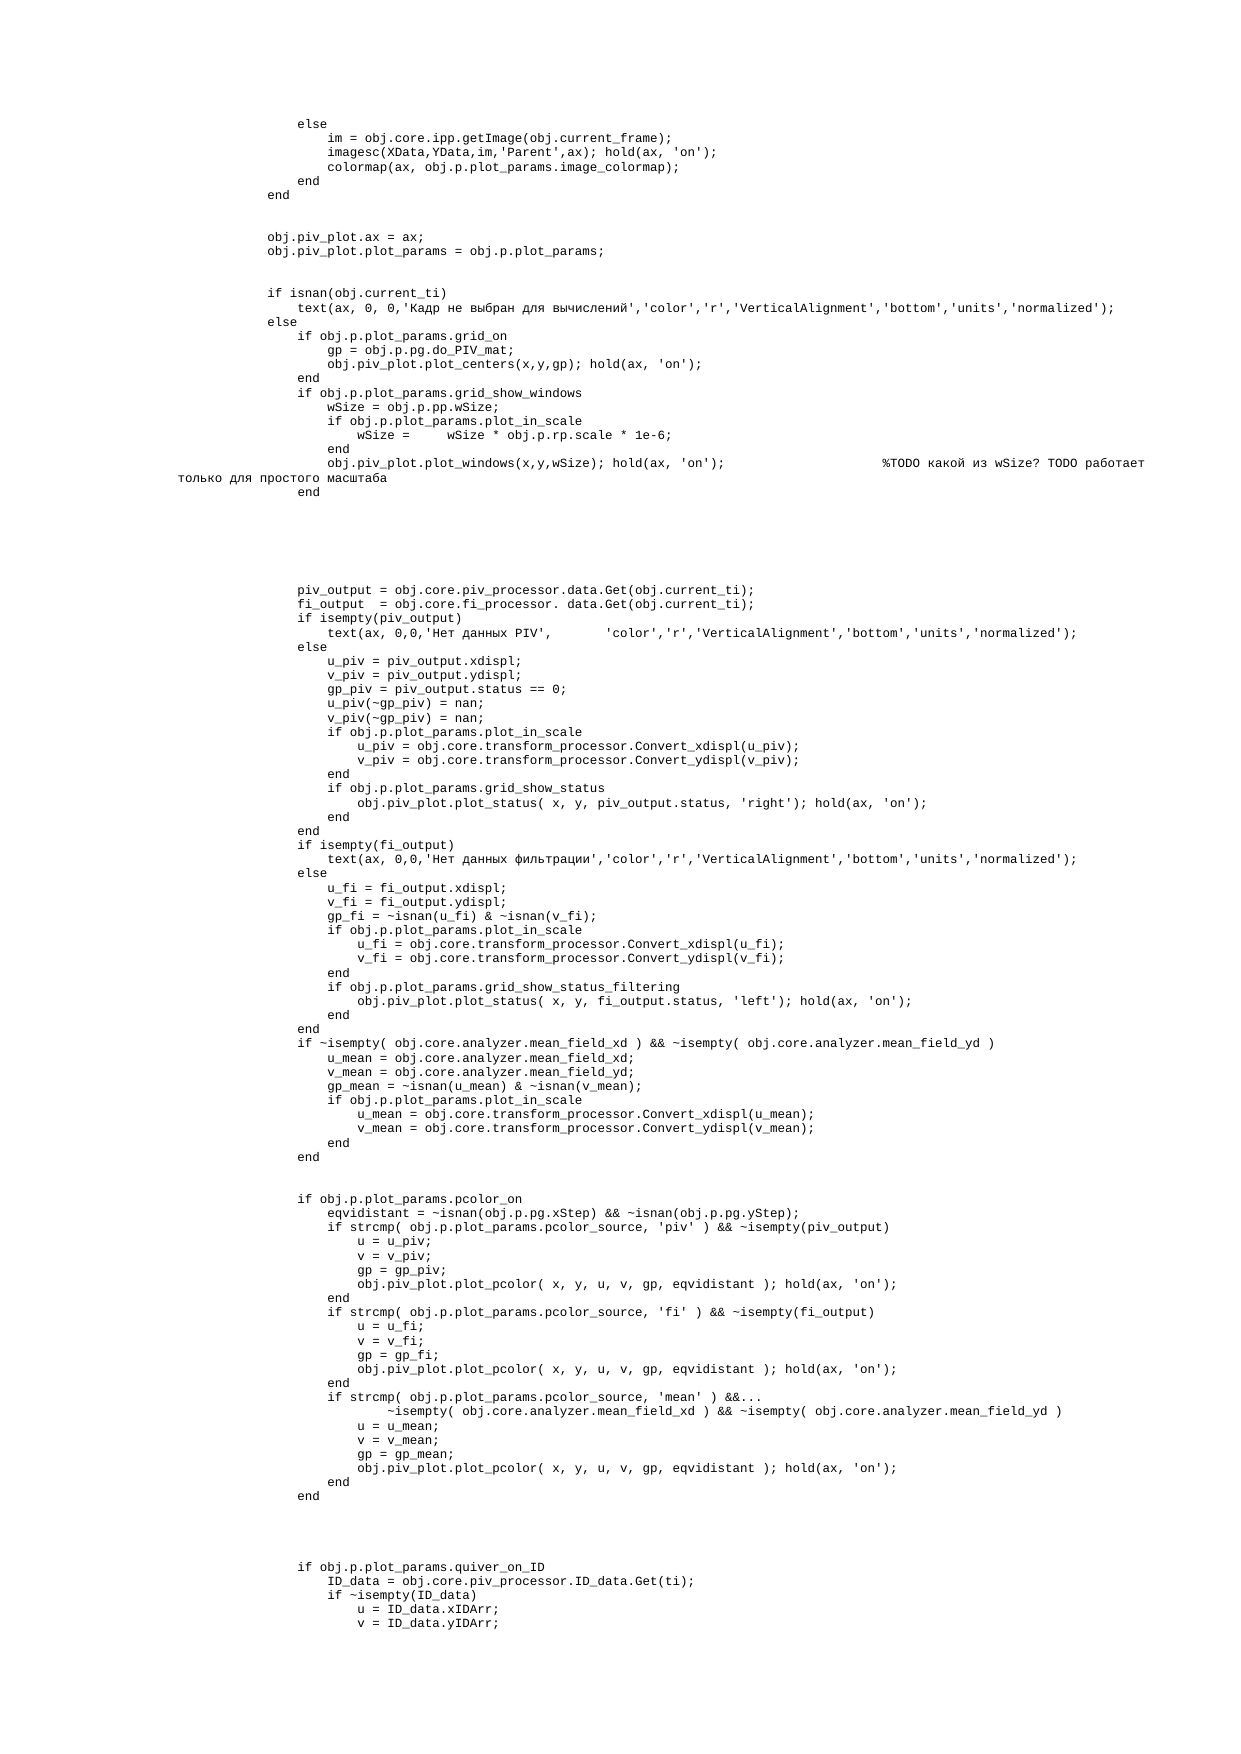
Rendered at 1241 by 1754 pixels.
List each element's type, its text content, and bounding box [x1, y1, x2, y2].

text if obj.p.plot_params.pcolor_on [177, 1193, 1152, 1207]
text gp = obj.p.pg.do_PIV_mat; [177, 344, 1152, 358]
text if ~isempty(ID_data) [177, 1589, 1152, 1603]
text eqvidistant = ~isnan(obj.p.pg.xStep) && ~isnan(obj.p.pg.yStep); [177, 1207, 1152, 1221]
text piv_output = obj.core.piv_processor.data.Get(obj.current_ti); [177, 584, 1152, 598]
text v_fi = fi_output.ydispl; [177, 896, 1152, 910]
text end [177, 967, 1152, 981]
text end [177, 825, 1152, 839]
text v = ID_data.yIDArr; [177, 1617, 1152, 1631]
text if strcmp( obj.p.plot_params.pcolor_source, 'mean' ) &&... [177, 1391, 1152, 1405]
text else [177, 867, 1152, 882]
text u_piv = piv_output.xdispl; [177, 655, 1152, 669]
text obj.piv_plot.plot_windows(x,y,wSize); hold(ax, 'on'); %TODO какой из wSize? TODO работает только для простого масштаба [177, 457, 1152, 486]
text gp = gp_piv; [177, 1264, 1152, 1278]
text if ~isempty( obj.core.analyzer.mean_field_xd ) && ~isempty( obj.core.analyzer.mean_field_yd ) [177, 1037, 1152, 1052]
text if strcmp( obj.p.plot_params.pcolor_source, 'piv' ) && ~isempty(piv_output) [177, 1221, 1152, 1235]
text u_mean = obj.core.transform_processor.Convert_xdispl(u_mean); [177, 1108, 1152, 1122]
text else [177, 316, 1152, 330]
text end [177, 768, 1152, 782]
text end [177, 443, 1152, 457]
text if strcmp( obj.p.plot_params.pcolor_source, 'fi' ) && ~isempty(fi_output) [177, 1306, 1152, 1320]
text if obj.p.plot_params.grid_on [177, 330, 1152, 344]
text gp = gp_mean; [177, 1448, 1152, 1462]
text obj.piv_plot.plot_status( x, y, fi_output.status, 'left'); hold(ax, 'on'); [177, 995, 1152, 1009]
text if obj.p.plot_params.quiver_on_ID [177, 1561, 1152, 1575]
text if obj.p.plot_params.plot_in_scale [177, 415, 1152, 429]
text ID_data = obj.core.piv_processor.ID_data.Get(ti); [177, 1575, 1152, 1589]
text u = u_mean; [177, 1419, 1152, 1434]
text if obj.p.plot_params.plot_in_scale [177, 726, 1152, 740]
text u_mean = obj.core.analyzer.mean_field_xd; [177, 1052, 1152, 1066]
text imagesc(XData,YData,im,'Parent',ax); hold(ax, 'on'); [177, 146, 1152, 161]
text end [177, 1292, 1152, 1306]
text end [177, 189, 1152, 203]
text obj.piv_plot.plot_pcolor( x, y, u, v, gp, eqvidistant ); hold(ax, 'on'); [177, 1363, 1152, 1377]
text v_piv(~gp_piv) = nan; [177, 712, 1152, 726]
text obj.piv_plot.ax = ax; [177, 231, 1152, 245]
text if obj.p.plot_params.plot_in_scale [177, 1094, 1152, 1108]
text obj.piv_plot.plot_status( x, y, piv_output.status, 'right'); hold(ax, 'on'); [177, 797, 1152, 811]
text else [177, 118, 1152, 132]
text u_piv(~gp_piv) = nan; [177, 697, 1152, 712]
text else [177, 641, 1152, 655]
text wSize = wSize * obj.p.rp.scale * 1e-6; [177, 429, 1152, 443]
text gp_fi = ~isnan(u_fi) & ~isnan(v_fi); [177, 910, 1152, 924]
text end [177, 1476, 1152, 1490]
text end [177, 486, 1152, 500]
text u_piv = obj.core.transform_processor.Convert_xdispl(u_piv); [177, 740, 1152, 754]
text if obj.p.plot_params.plot_in_scale [177, 924, 1152, 938]
text ~isempty( obj.core.analyzer.mean_field_xd ) && ~isempty( obj.core.analyzer.mean_field_yd ) [177, 1405, 1152, 1419]
text u_fi = obj.core.transform_processor.Convert_xdispl(u_fi); [177, 938, 1152, 952]
text end [177, 1151, 1152, 1165]
text v_mean = obj.core.analyzer.mean_field_yd; [177, 1066, 1152, 1080]
text colormap(ax, obj.p.plot_params.image_colormap); [177, 161, 1152, 175]
text v_piv = piv_output.ydispl; [177, 669, 1152, 683]
text wSize = obj.p.pp.wSize; [177, 401, 1152, 415]
text text(ax, 0,0,'Нет данных PIV', 'color','r','VerticalAlignment','bottom','units','normalized'); [177, 627, 1152, 641]
text u = u_piv; [177, 1235, 1152, 1249]
text v_mean = obj.core.transform_processor.Convert_ydispl(v_mean); [177, 1122, 1152, 1137]
text u = ID_data.xIDArr; [177, 1603, 1152, 1617]
text end [177, 1137, 1152, 1151]
text end [177, 175, 1152, 189]
text obj.piv_plot.plot_centers(x,y,gp); hold(ax, 'on'); [177, 358, 1152, 372]
text if obj.p.plot_params.grid_show_status [177, 782, 1152, 797]
text gp_piv = piv_output.status == 0; [177, 683, 1152, 697]
text gp_mean = ~isnan(u_mean) & ~isnan(v_mean); [177, 1080, 1152, 1094]
text if isempty(fi_output) [177, 839, 1152, 853]
text end [177, 1377, 1152, 1391]
text end [177, 811, 1152, 825]
text v = v_mean; [177, 1434, 1152, 1448]
text obj.piv_plot.plot_pcolor( x, y, u, v, gp, eqvidistant ); hold(ax, 'on'); [177, 1462, 1152, 1476]
text u = u_fi; [177, 1320, 1152, 1334]
text text(ax, 0,0,'Нет данных фильтрации','color','r','VerticalAlignment','bottom','units','normalized'); [177, 853, 1152, 867]
text u_fi = fi_output.xdispl; [177, 882, 1152, 896]
text im = obj.core.ipp.getImage(obj.current_frame); [177, 132, 1152, 146]
text obj.piv_plot.plot_params = obj.p.plot_params; [177, 245, 1152, 259]
text end [177, 1009, 1152, 1023]
text v_piv = obj.core.transform_processor.Convert_ydispl(v_piv); [177, 754, 1152, 768]
text end [177, 372, 1152, 387]
text gp = gp_fi; [177, 1349, 1152, 1363]
text if obj.p.plot_params.grid_show_status_filtering [177, 981, 1152, 995]
text fi_output = obj.core.fi_processor. data.Get(obj.current_ti); [177, 598, 1152, 612]
text v_fi = obj.core.transform_processor.Convert_ydispl(v_fi); [177, 952, 1152, 967]
text if isnan(obj.current_ti) [177, 287, 1152, 302]
text v = v_piv; [177, 1249, 1152, 1264]
text if obj.p.plot_params.grid_show_windows [177, 387, 1152, 401]
text text(ax, 0, 0,'Кадр не выбран для вычислений','color','r','VerticalAlignment','bottom','units','normalized'); [177, 302, 1152, 316]
text obj.piv_plot.plot_pcolor( x, y, u, v, gp, eqvidistant ); hold(ax, 'on'); [177, 1278, 1152, 1292]
text end [177, 1023, 1152, 1037]
text v = v_fi; [177, 1334, 1152, 1349]
text end [177, 1490, 1152, 1504]
text if isempty(piv_output) [177, 612, 1152, 627]
